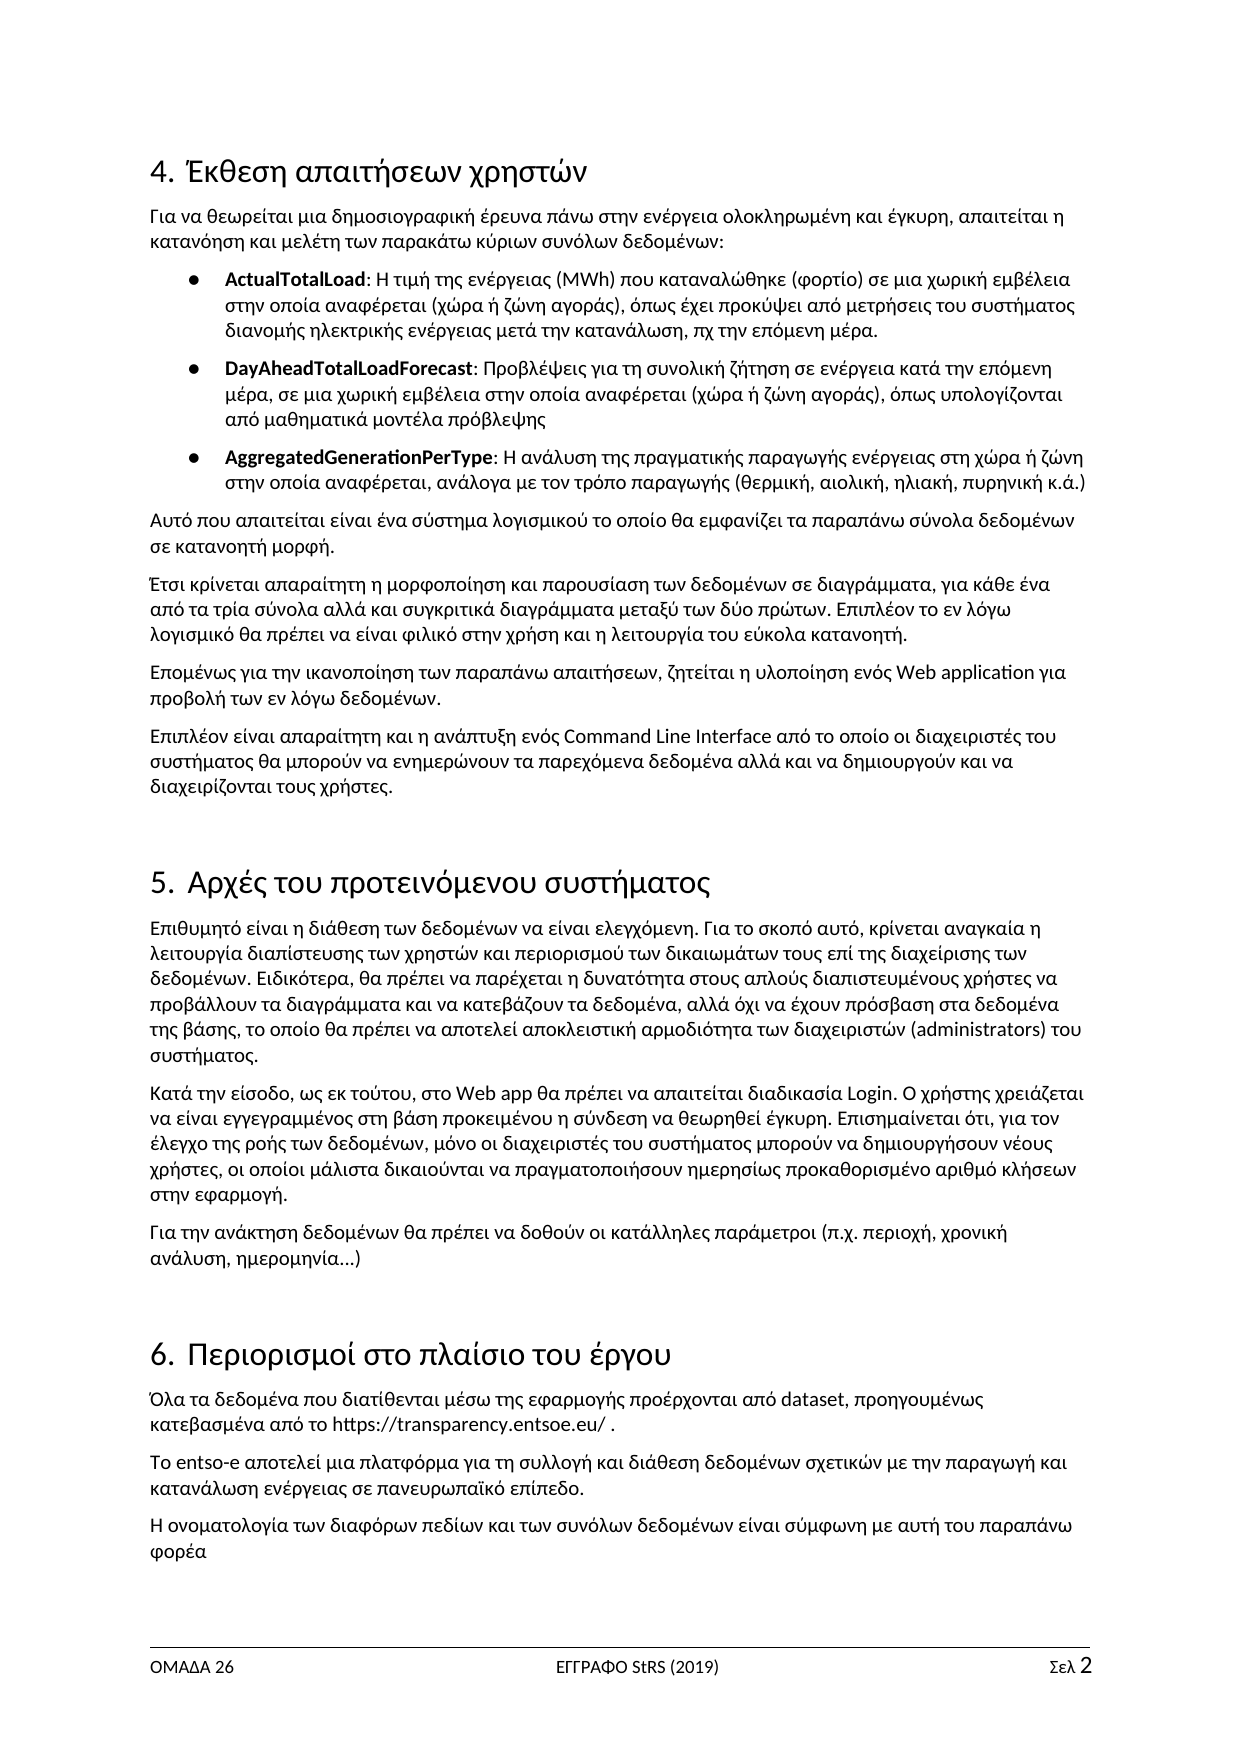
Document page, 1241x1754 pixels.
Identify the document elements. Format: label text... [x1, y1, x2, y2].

subtitle Έκθεση απαιτήσεων χρηστών [150, 150, 1090, 191]
text Η ονοματολογία των διαφόρων πεδίων και των συνόλων δεδομένων είναι σύμφωνη με αυτή του παραπάνω φορέα [150, 1513, 1090, 1563]
list DayAheadTotalLoadForecast: Προβλέψεις για τη συνολική ζήτηση σε ενέργεια κατά την επόμενη μέρα, σε μια χωρική εμβέλεια στην οποία αναφέρεται (χώρα ή ζώνη αγοράς), όπως υπολογίζονται από μαθηματικά μοντέλα πρόβλεψης [187, 355, 1090, 432]
text Αυτό που απαιτείται είναι ένα σύστημα λογισμικού το οποίο θα εμφανίζει τα παραπάνω σύνολα δεδομένων σε κατανοητή μορφή. [150, 507, 1090, 558]
text Για να θεωρείται μια δημοσιογραφική έρευνα πάνω στην ενέργεια ολοκληρωμένη και έγκυρη, απαιτείται η κατανόηση και μελέτη των παρακάτω κύριων συνόλων δεδομένων: [150, 203, 1090, 254]
text Έτσι κρίνεται απαραίτητη η μορφοποίηση και παρουσίαση των δεδομένων σε διαγράμματα, για κάθε ένα από τα τρία σύνολα αλλά και συγκριτικά διαγράμματα μεταξύ των δύο πρώτων. Επιπλέον το εν λόγω λογισμικό θα πρέπει να είναι φιλικό στην χρήση και η λειτουργία του εύκολα κατανοητή. [150, 571, 1090, 647]
text Επιθυμητό είναι η διάθεση των δεδομένων να είναι ελεγχόμενη. Για το σκοπό αυτό, κρίνεται αναγκαία η λειτουργία διαπίστευσης των χρηστών και περιορισμού των δικαιωμάτων τους επί της διαχείρισης των δεδομένων. Ειδικότερα, θα πρέπει να παρέχεται η δυνατότητα στους απλούς διαπιστευμένους χρήστες να προβάλλουν τα διαγράμματα και να κατεβάζουν τα δεδομένα, αλλά όχι να έχουν πρόσβαση στα δεδομένα της βάσης, το οποίο θα πρέπει να αποτελεί αποκλειστική αρμοδιότητα των διαχειριστών (administrators) του συστήματος. [150, 915, 1090, 1067]
text Για την ανάκτηση δεδομένων θα πρέπει να δοθούν οι κατάλληλες παράμετροι (π.χ. περιοχή, χρονική ανάλυση, ημερομηνία...) [150, 1219, 1090, 1270]
text Το entso-e αποτελεί μια πλατφόρμα για τη συλλογή και διάθεση δεδομένων σχετικών με την παραγωγή και κατανάλωση ενέργειας σε πανευρωπαϊκό επίπεδο. [150, 1449, 1090, 1500]
subtitle Περιορισμοί στο πλαίσιο του έργου [150, 1333, 1090, 1373]
subtitle Αρχές του προτεινόμενου συστήματος [150, 862, 1090, 902]
text Επομένως για την ικανοποίηση των παραπάνω απαιτήσεων, ζητείται η υλοποίηση ενός Web application για προβολή των εν λόγω δεδομένων. [150, 659, 1090, 710]
list AggregatedGenerationPerType: Η ανάλυση της πραγματικής παραγωγής ενέργειας στη χώρα ή ζώνη στην οποία αναφέρεται, ανάλογα με τον τρόπο παραγωγής (θερμική, αιολική, ηλιακή, πυρηνική κ.ά.) [187, 444, 1090, 495]
list ActualTotalLoad: Η τιμή της ενέργειας (MWh) που καταναλώθηκε (φορτίο) σε μια χωρική εμβέλεια στην οποία αναφέρεται (χώρα ή ζώνη αγοράς), όπως έχει προκύψει από μετρήσεις του συστήματος διανομής ηλεκτρικής ενέργειας μετά την κατανάλωση, πχ την επόμενη μέρα. [187, 267, 1090, 343]
text Όλα τα δεδομένα που διατίθενται μέσω της εφαρμογής προέρχονται από dataset, προηγουμένως κατεβασμένα από το https://transparency.entsoe.eu/ . [150, 1386, 1090, 1437]
text Κατά την είσοδο, ως εκ τούτου, στο Web app θα πρέπει να απαιτείται διαδικασία Login. Ο χρήστης χρειάζεται να είναι εγγεγραμμένος στη βάση προκειμένου η σύνδεση να θεωρηθεί έγκυρη. Επισημαίνεται ότι, για τον έλεγχο της ροής των δεδομένων, μόνο οι διαχειριστές του συστήματος μπορούν να δημιουργήσουν νέους χρήστες, οι οποίοι μάλιστα δικαιούνται να πραγματοποιήσουν ημερησίως προκαθορισμένο αριθμό κλήσεων στην εφαρμογή. [150, 1080, 1090, 1207]
text Επιπλέον είναι απαραίτητη και η ανάπτυξη ενός Command Line Interface από το οποίο οι διαχειριστές του συστήματος θα μπορούν να ενημερώνουν τα παρεχόμενα δεδομένα αλλά και να δημιουργούν και να διαχειρίζονται τους χρήστες. [150, 723, 1090, 799]
